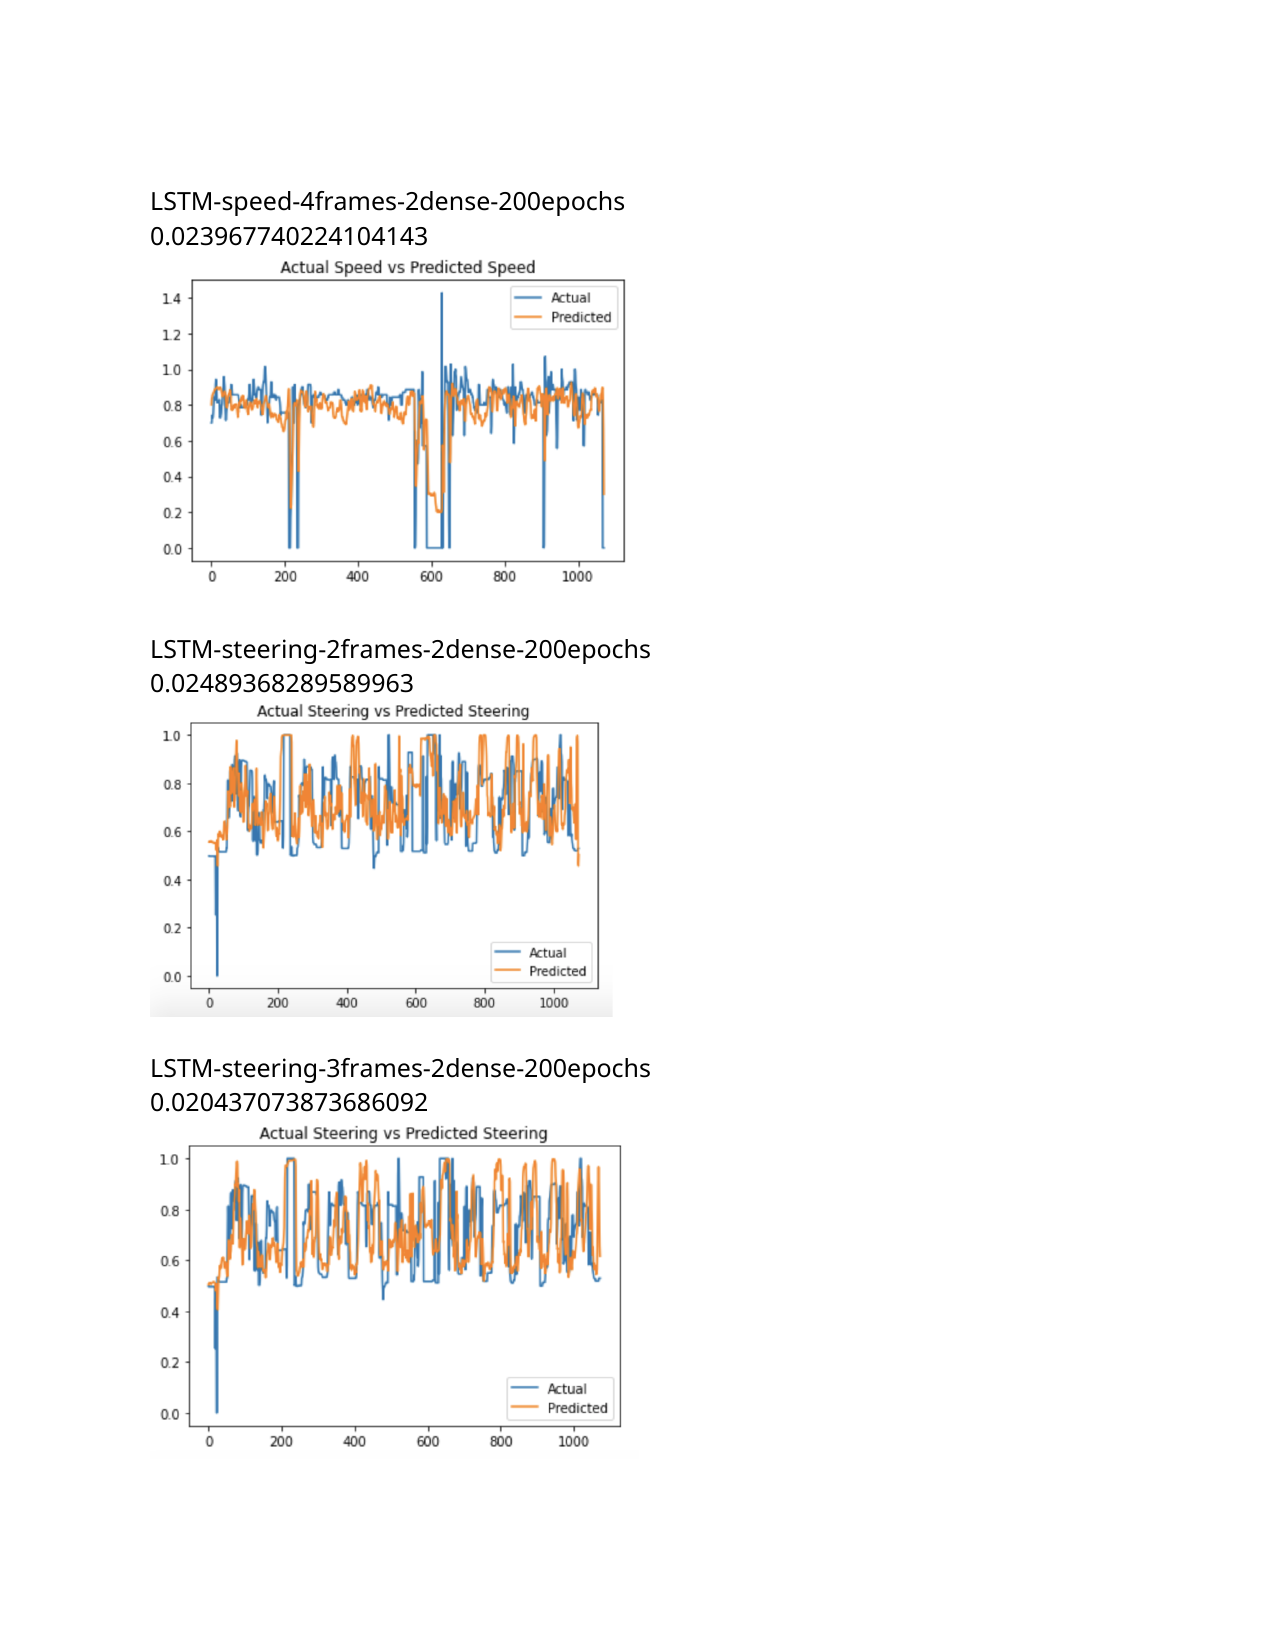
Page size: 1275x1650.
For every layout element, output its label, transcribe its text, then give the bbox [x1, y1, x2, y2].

picture [150, 699, 613, 1017]
text LSTM-steering-3frames-2dense-200epochs [150, 1051, 1125, 1084]
text LSTM-speed-4frames-2dense-200epochs [150, 184, 1125, 218]
text 0.020437073873686092 [150, 1084, 1125, 1119]
text LSTM-steering-2frames-2dense-200epochs [150, 631, 1125, 665]
picture [150, 252, 640, 598]
text 0.023967740224104143 [150, 218, 1125, 252]
text 0.02489368289589963 [150, 665, 1125, 699]
picture [150, 1118, 640, 1459]
